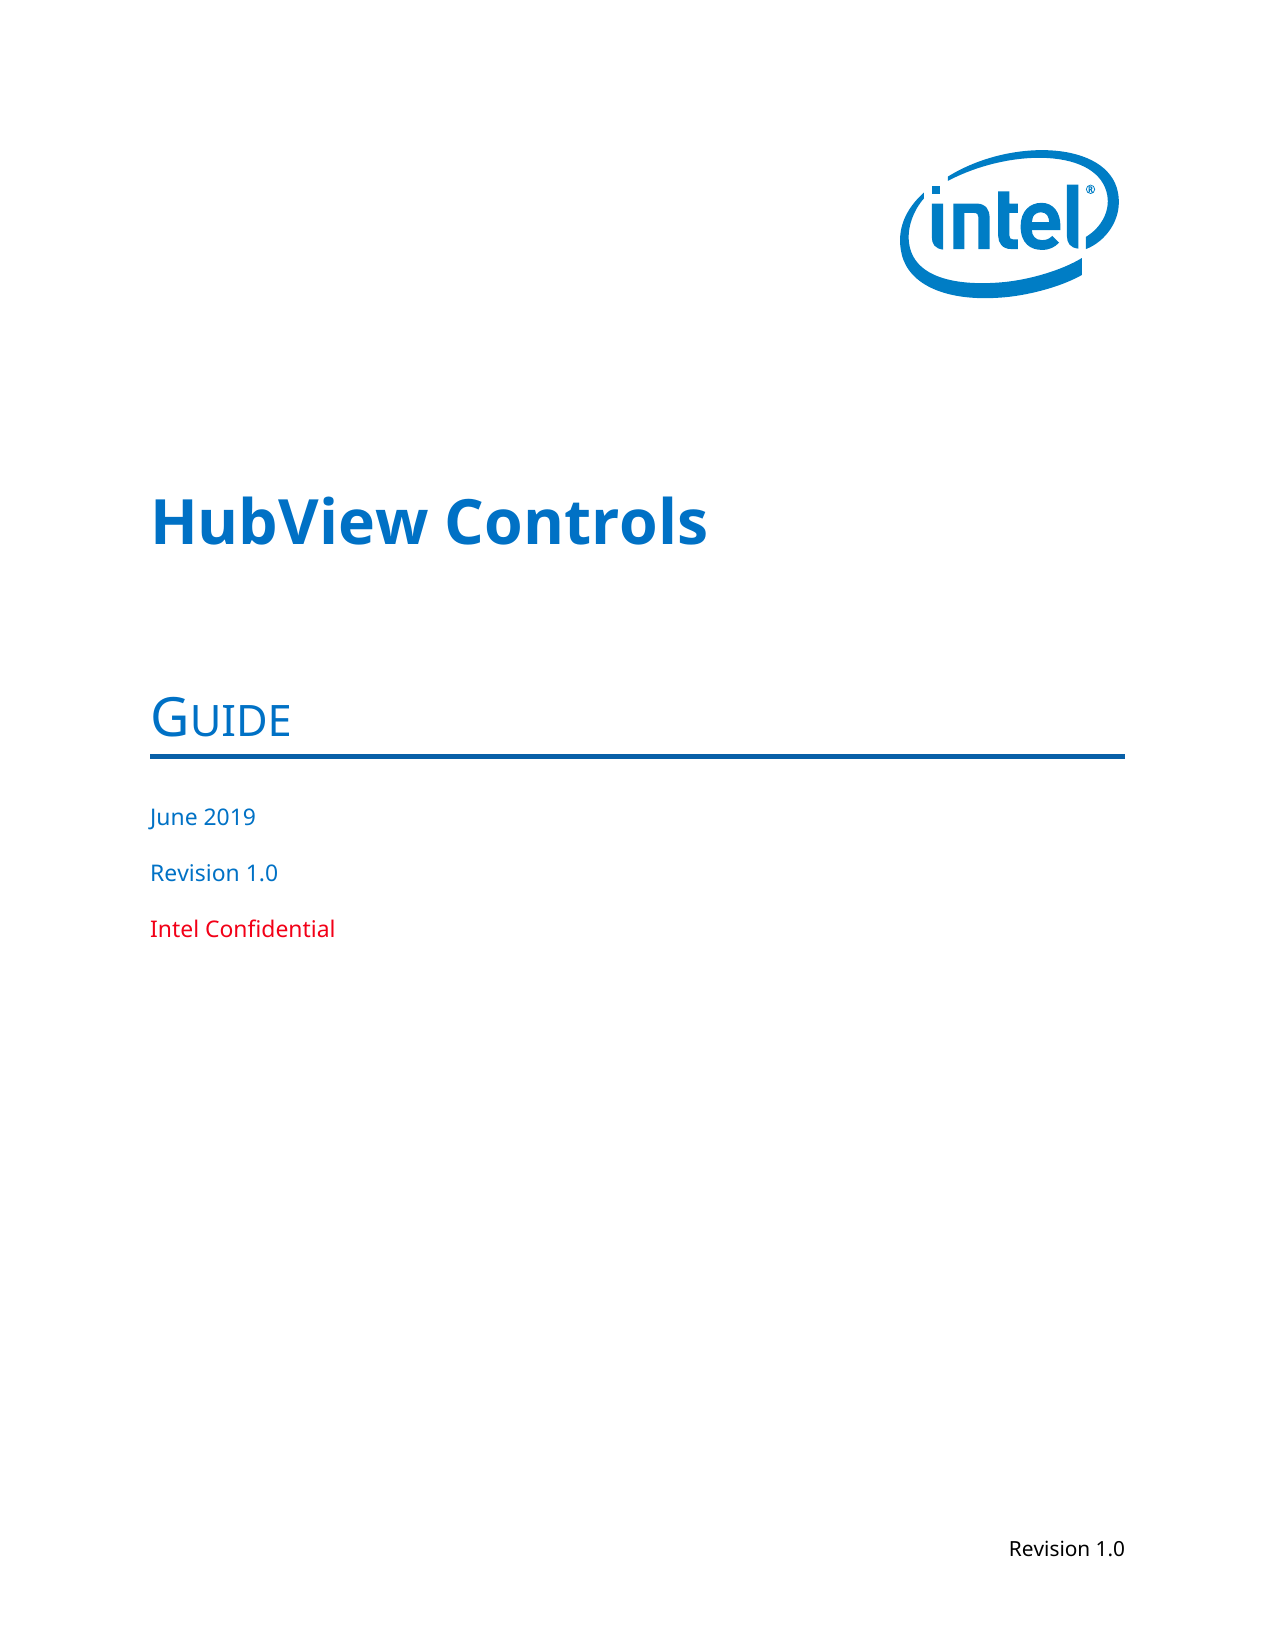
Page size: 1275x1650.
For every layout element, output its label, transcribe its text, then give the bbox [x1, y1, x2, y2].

text Intel Confidential [150, 913, 1125, 944]
title HubView Controls [150, 478, 1125, 563]
text Guide [150, 678, 1125, 754]
title June 2019 [150, 801, 1087, 832]
title Revision 1.0 [150, 857, 1087, 888]
